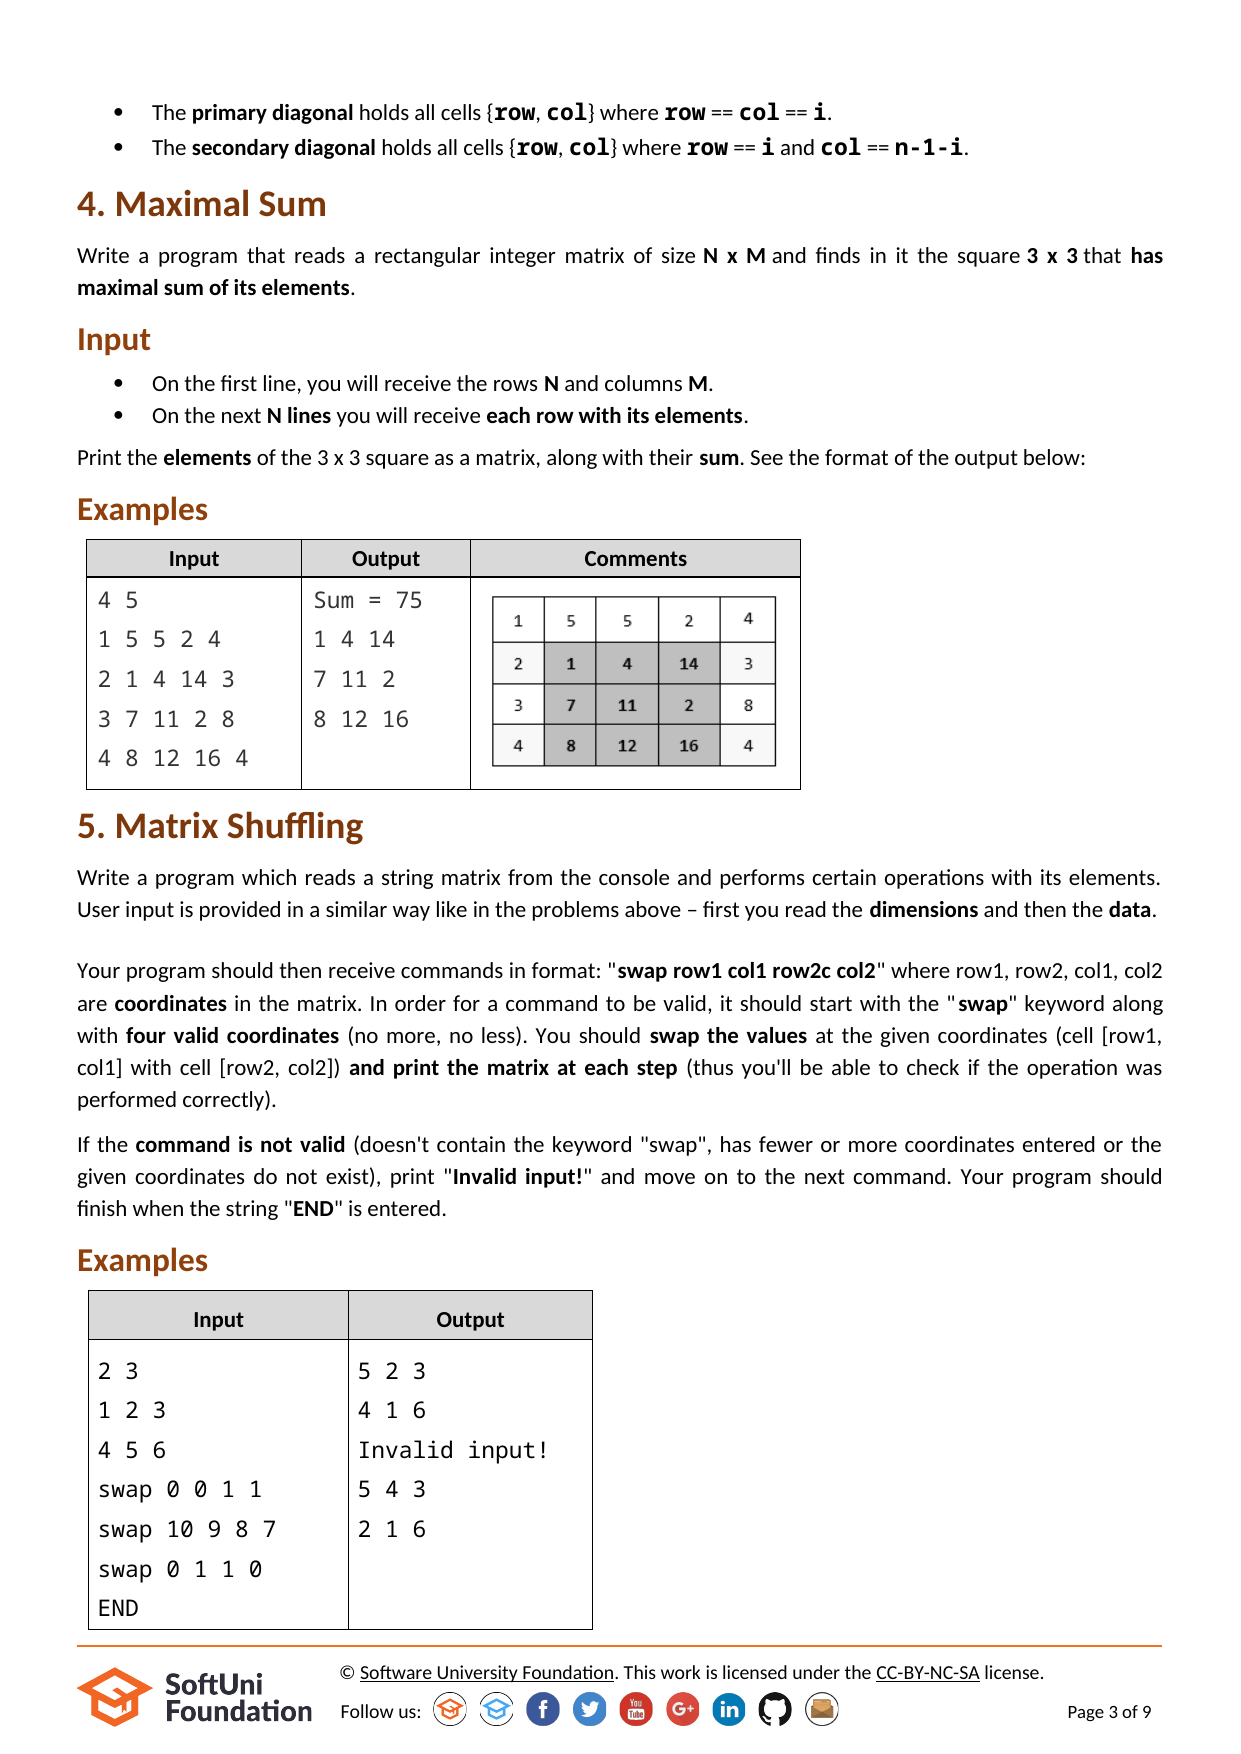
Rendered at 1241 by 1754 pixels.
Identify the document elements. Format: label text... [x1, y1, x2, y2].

picture [712, 1693, 722, 1703]
text If the command is not valid (doesn't contain the keyword "swap", has fewer or more coordinates entered or the given coordinates do not exist), print "Invalid input!" and move on to the next command. Your program should finish when the string "END" is entered. [77, 1130, 1163, 1222]
list On the next N lines you will receive each row with its elements. [114, 401, 1163, 429]
table_header Input [89, 1291, 348, 1339]
table_cell 2 3 1 2 3 4 5 6 swap 0 0 1 1 swap 10 9 8 7 swap 0 1 1 0 END [89, 1340, 348, 1629]
table_cell 5 2 3 4 1 6 Invalid input! 5 4 3 2 1 6 [349, 1340, 592, 1629]
text Print the elements of the 3 x 3 square as a matrix, along with their sum. See the format of the output below: [77, 443, 1163, 471]
picture [736, 1693, 746, 1703]
list The primary diagonal holds all cells {row, col} where row == col == i. [114, 95, 1163, 127]
subtitle Input [77, 318, 1163, 358]
picture [76, 1667, 312, 1727]
subtitle Matrix Shuffling [77, 802, 1163, 848]
subtitle Maximal Sum [77, 180, 1163, 226]
picture [805, 1692, 839, 1726]
picture [526, 1692, 560, 1726]
table_header Output [349, 1291, 592, 1339]
picture [480, 1692, 513, 1726]
list On the first line, you will receive the rows N and columns M. [114, 369, 1163, 397]
subtitle Examples [77, 1239, 1163, 1280]
table_header Input [87, 540, 301, 576]
text Write a program which reads a string matrix from the console and performs certain operations with its elements. User input is provided in a similar way like in the problems above – first you read the dimensions and then the data. [77, 863, 1163, 923]
table_cell Sum = 75 1 4 14 7 11 2 8 12 16 [302, 578, 470, 788]
picture [433, 1692, 467, 1726]
subtitle Examples [77, 488, 1163, 529]
table_header Output [302, 540, 470, 576]
picture [758, 1692, 792, 1726]
list The secondary diagonal holds all cells {row, col} where row == i and col == n-1-i. [114, 131, 1163, 163]
picture [619, 1692, 653, 1726]
picture [736, 1716, 746, 1726]
table_cell [471, 578, 800, 788]
picture [712, 1716, 722, 1726]
picture [481, 585, 790, 783]
picture [727, 1707, 738, 1717]
table_header Comments [471, 540, 800, 576]
picture [573, 1692, 607, 1726]
text Your program should then receive commands in format: "swap row1 col1 row2c col2" where row1, row2, col1, col2 are coordinates in the matrix. In order for a command to be valid, it should start with the "swap" keyword along with four valid coordinates (no more, no less). You should swap the values at the given coordinates (cell [row1, col1] with cell [row2, col2]) and print the matrix at each step (thus you'll be able to check if the operation was performed correctly). [77, 957, 1163, 1113]
table_cell 4 5 1 5 5 2 4 2 1 4 14 3 3 7 11 2 8 4 8 12 16 4 [87, 578, 301, 788]
picture [666, 1692, 700, 1726]
text Write a program that reads a rectangular integer matrix of size N x M and finds in it the square 3 x 3 that has maximal sum of its elements. [77, 241, 1163, 301]
